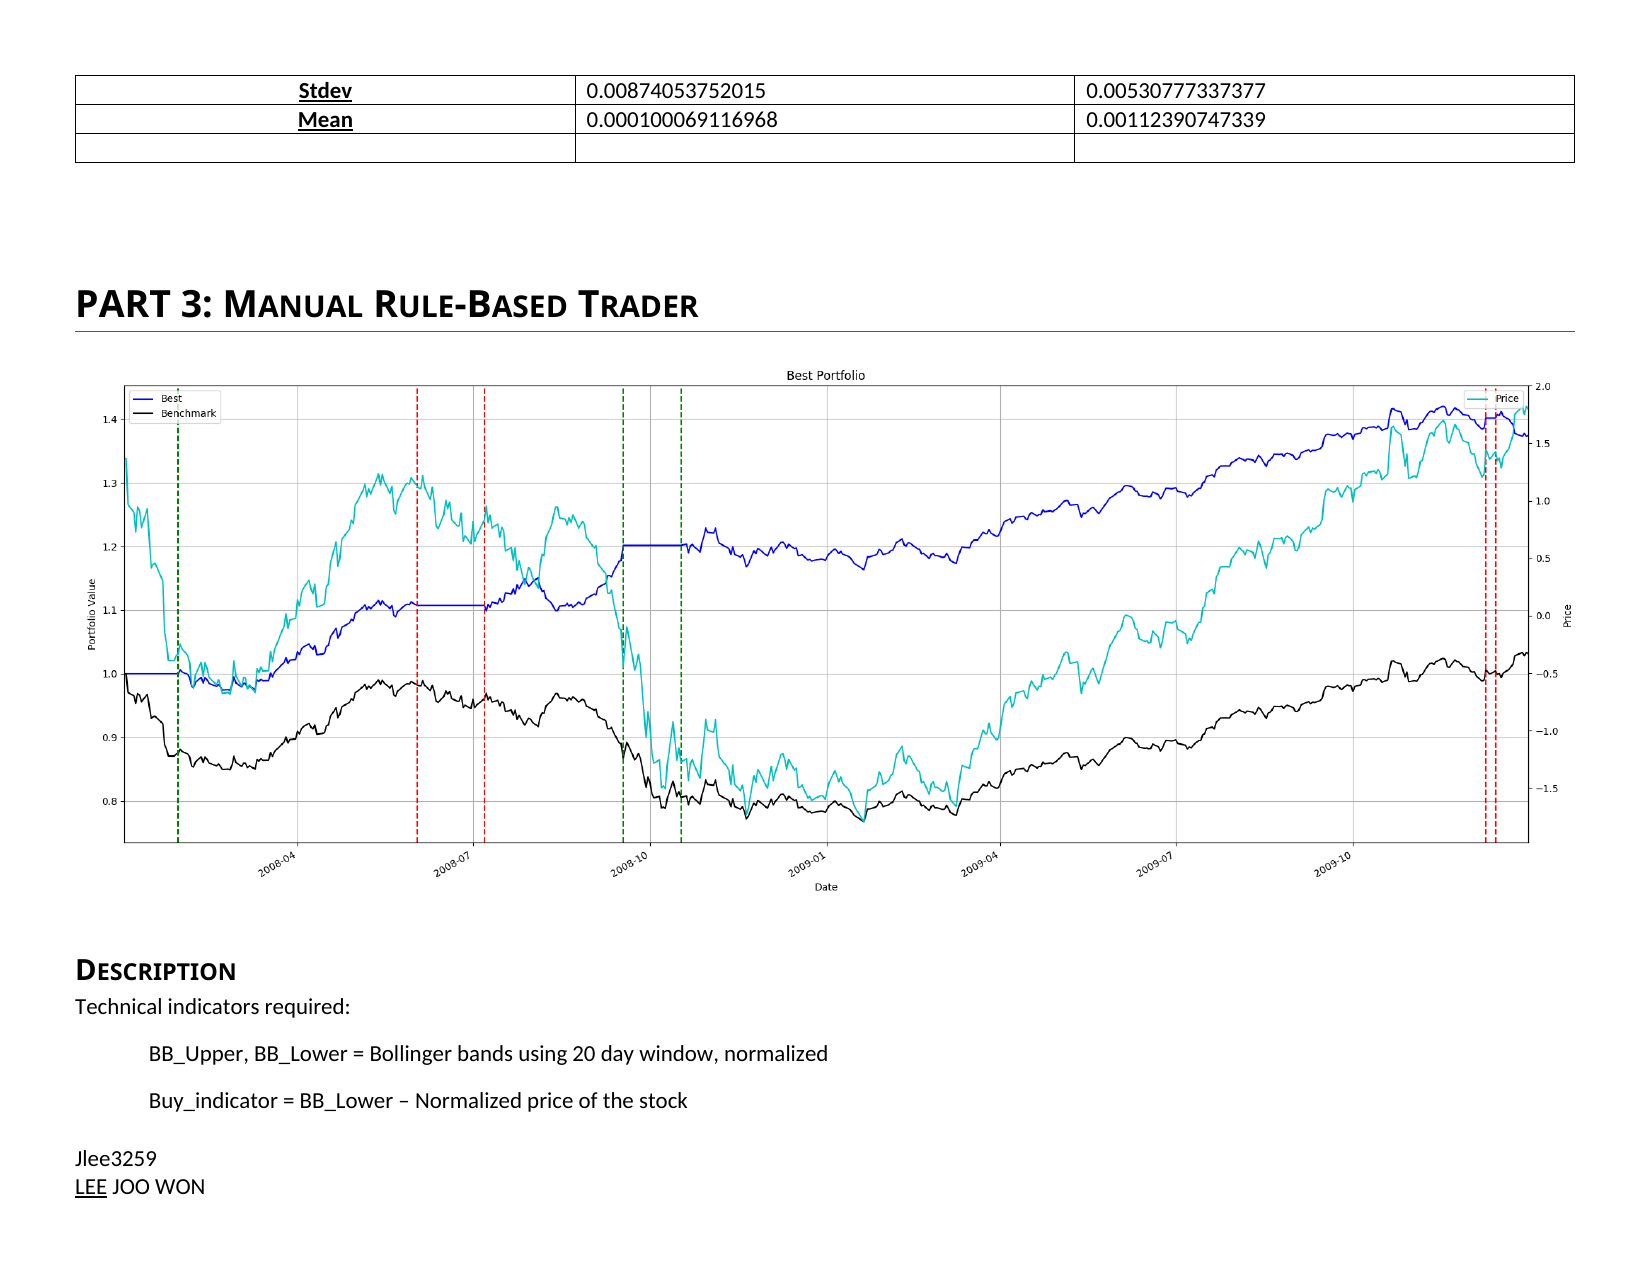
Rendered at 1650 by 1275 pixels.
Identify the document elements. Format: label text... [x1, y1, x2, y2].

table_cell Mean [76, 105, 575, 133]
text Buy_indicator = BB_Lower – Normalized price of the stock [149, 1086, 1575, 1114]
table_cell 0.000100069116968 [576, 105, 1074, 133]
table_cell 0.00112390747339 [1075, 105, 1574, 133]
subtitle PART 3: Manual Rule-Based Trader [75, 278, 1575, 331]
table_cell 0.00874053752015 [576, 76, 1074, 104]
text Technical indicators required: [75, 992, 1575, 1021]
table_cell 0.00530777337377 [1075, 76, 1574, 104]
table_cell [76, 134, 575, 162]
picture [75, 352, 1575, 910]
table_cell [576, 134, 1074, 162]
table_cell Stdev [76, 76, 575, 104]
table_cell [1075, 134, 1574, 162]
text BB_Upper, BB_Lower = Bollinger bands using 20 day window, normalized [149, 1039, 1575, 1067]
subtitle Description [75, 950, 1575, 989]
